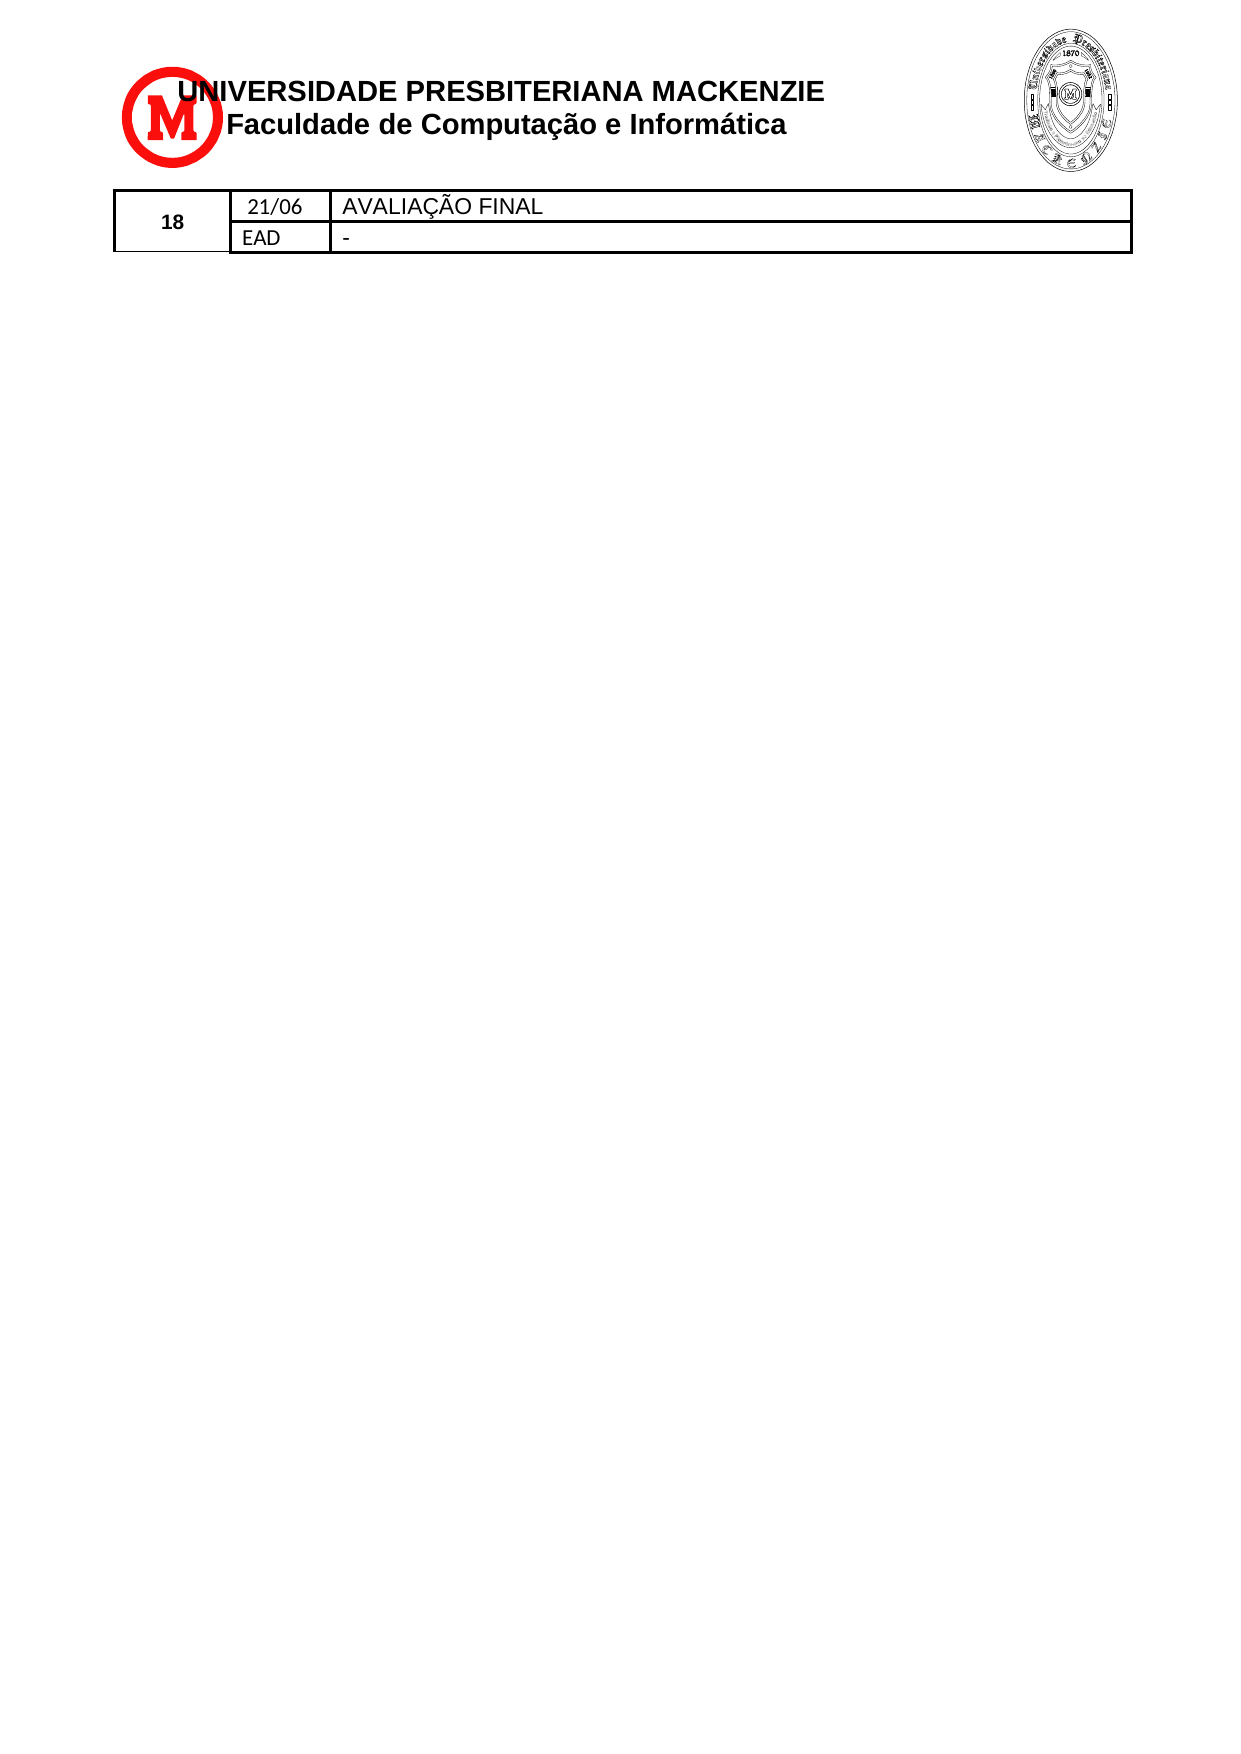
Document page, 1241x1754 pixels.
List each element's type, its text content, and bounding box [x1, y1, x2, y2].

table_cell 18 [116, 192, 229, 251]
table_cell AVALIAÇÃO FINAL [332, 192, 1130, 220]
table_cell EAD [232, 223, 329, 251]
table_cell - [332, 223, 1130, 251]
table_cell 21/06 [232, 192, 329, 220]
